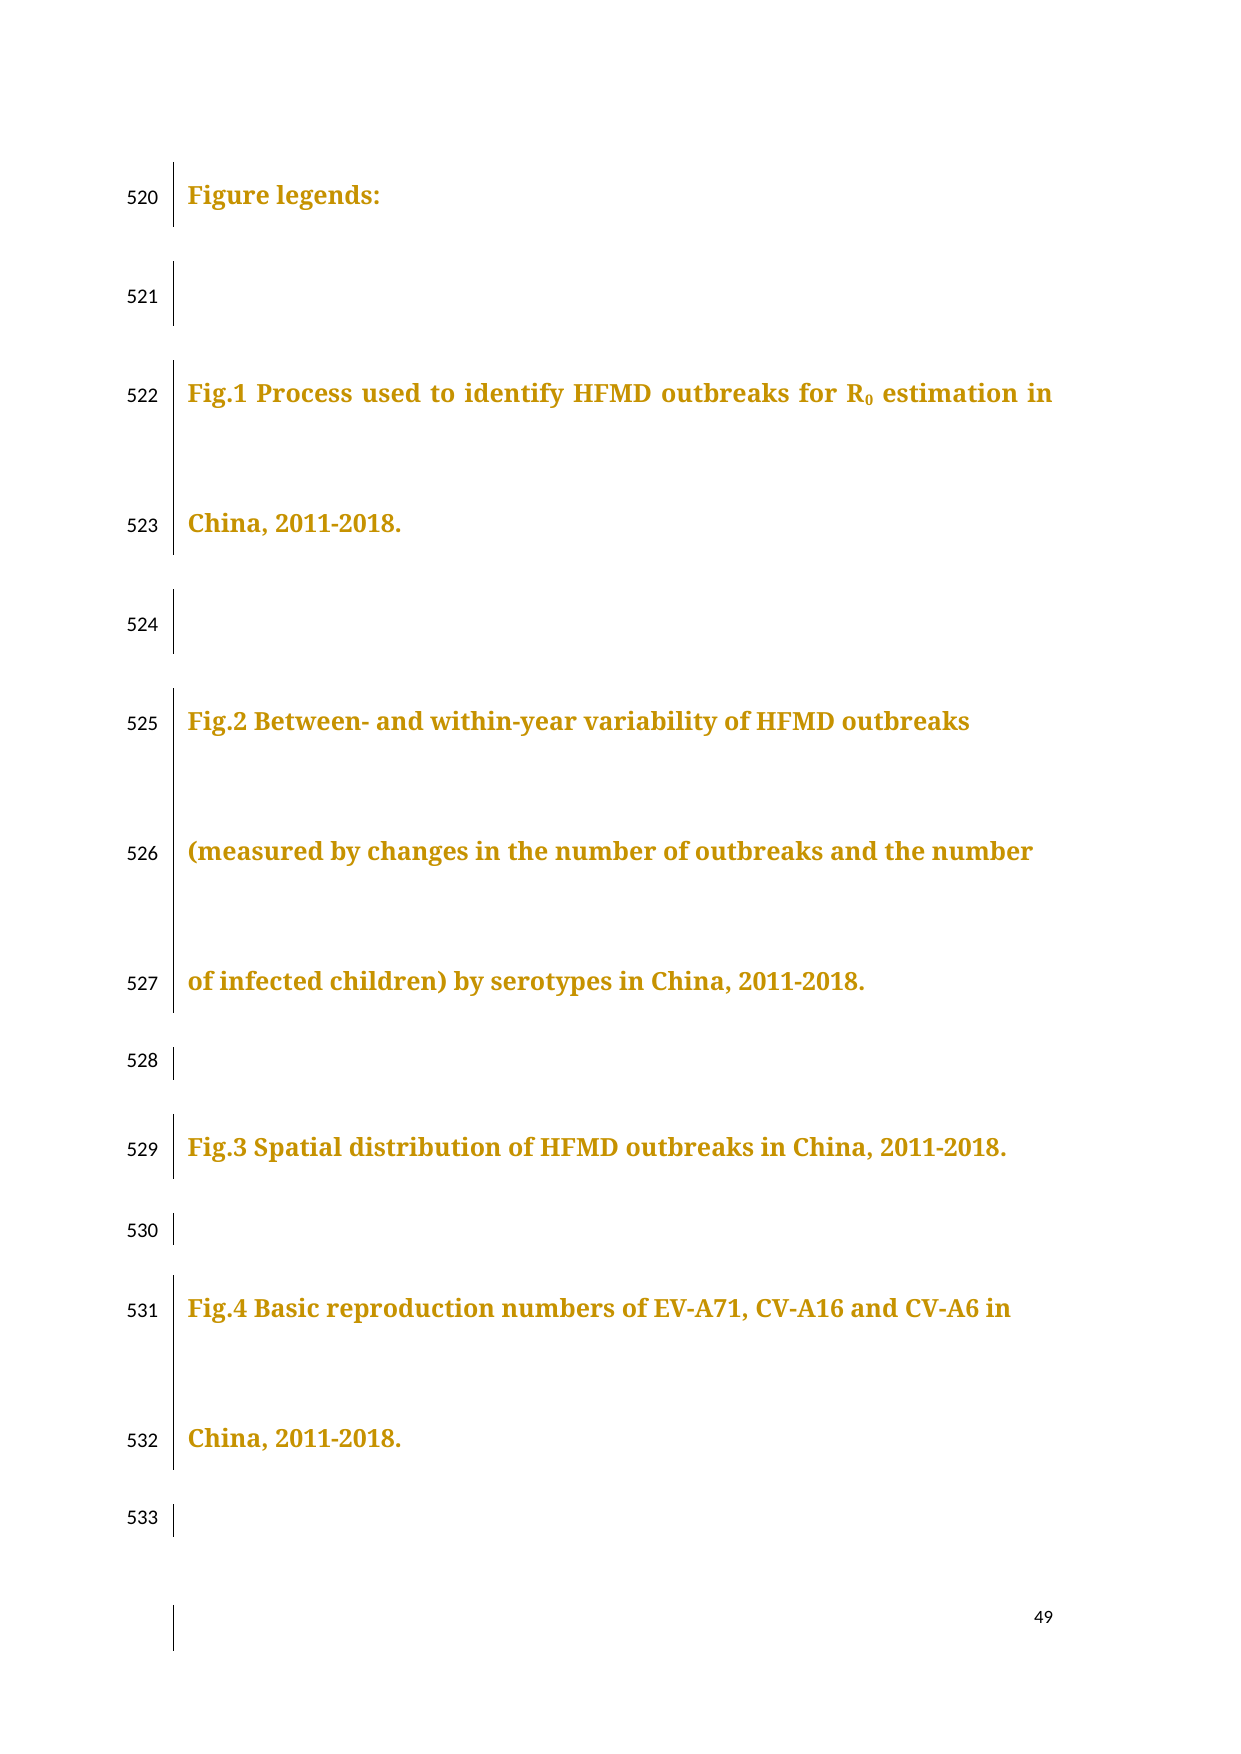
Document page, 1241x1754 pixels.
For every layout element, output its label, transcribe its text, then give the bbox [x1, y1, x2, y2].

text Fig.2 Between- and within-year variability of HFMD outbreaks (measured by changes in the number of outbreaks and the number of infected children) by serotypes in China, 2011-2018. [187, 688, 1053, 1013]
text Figure legends: [187, 162, 1053, 227]
text Fig.4 Basic reproduction numbers of EV-A71, CV-A16 and CV-A6 in China, 2011-2018. [187, 1275, 1053, 1470]
text Fig.1 Process used to identify HFMD outbreaks for R0 estimation in China, 2011-2018. [187, 360, 1053, 555]
text Fig.3 Spatial distribution of HFMD outbreaks in China, 2011-2018. [187, 1114, 1053, 1179]
